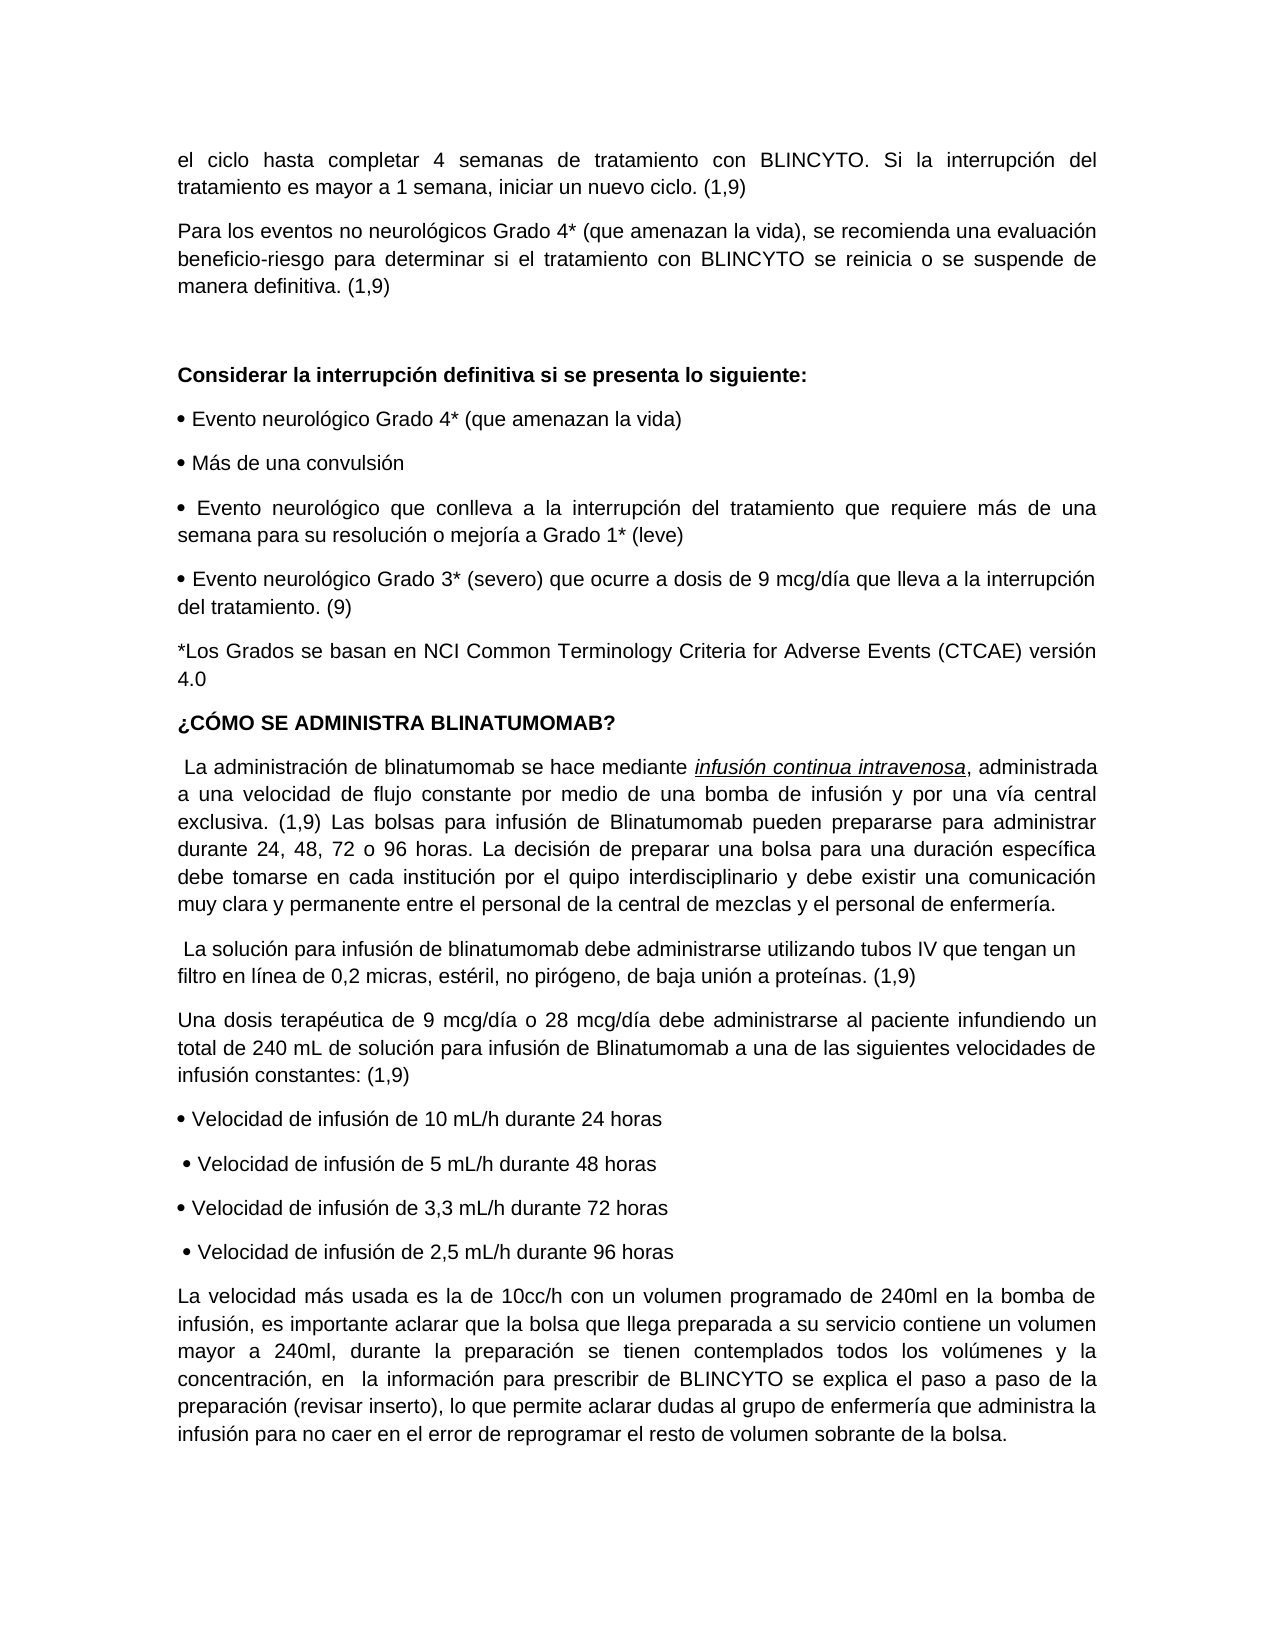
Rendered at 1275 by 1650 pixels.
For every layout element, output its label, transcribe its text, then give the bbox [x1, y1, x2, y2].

text Más de una convulsión [177, 451, 1098, 475]
text *Los Grados se basan en NCI Common Terminology Criteria for Adverse Events (CTCAE) versión 4.0 [177, 639, 1098, 690]
text Evento neurológico que conlleva a la interrupción del tratamiento que requiere más de una semana para su resolución o mejoría a Grado 1* (leve) [177, 495, 1098, 547]
text La administración de blinatumomab se hace mediante infusión continua intravenosa, administrada a una velocidad de flujo constante por medio de una bomba de infusión y por una vía central exclusiva. (1,9) Las bolsas para infusión de Blinatumomab pueden prepararse para administrar durante 24, 48, 72 o 96 horas. La decisión de preparar una bolsa para una duración específica debe tomarse en cada institución por el quipo interdisciplinario y debe existir una comunicación muy clara y permanente entre el personal de la central de mezclas y el personal de enfermería. [177, 755, 1098, 916]
text Velocidad de infusión de 2,5 mL/h durante 96 horas [177, 1240, 1098, 1264]
text Evento neurológico Grado 4* (que amenazan la vida) [177, 407, 1098, 431]
text Velocidad de infusión de 3,3 mL/h durante 72 horas [177, 1196, 1098, 1220]
text Para los eventos no neurológicos Grado 4* (que amenazan la vida), se recomienda una evaluación beneficio-riesgo para determinar si el tratamiento con BLINCYTO se reinicia o se suspende de manera definitiva. (1,9) [177, 219, 1098, 298]
text Velocidad de infusión de 5 mL/h durante 48 horas [177, 1151, 1098, 1176]
text Evento neurológico Grado 3* (severo) que ocurre a dosis de 9 mcg/día que lleva a la interrupción del tratamiento. (9) [177, 567, 1098, 619]
text Una dosis terapéutica de 9 mcg/día o 28 mcg/día debe administrarse al paciente infundiendo un total de 240 mL de solución para infusión de Blinatumomab a una de las siguientes velocidades de infusión constantes: (1,9) [177, 1008, 1098, 1087]
text La solución para infusión de blinatumomab debe administrarse utilizando tubos IV que tengan un filtro en línea de 0,2 micras, estéril, no pirógeno, de baja unión a proteínas. (1,9) [177, 936, 1098, 988]
text Velocidad de infusión de 10 mL/h durante 24 horas [177, 1107, 1098, 1131]
text La velocidad más usada es la de 10cc/h con un volumen programado de 240ml en la bomba de infusión, es importante aclarar que la bolsa que llega preparada a su servicio contiene un volumen mayor a 240ml, durante la preparación se tienen contemplados todos los volúmenes y la concentración, en la información para prescribir de BLINCYTO se explica el paso a paso de la preparación (revisar inserto), lo que permite aclarar dudas al grupo de enfermería que administra la infusión para no caer en el error de reprogramar el resto de volumen sobrante de la bolsa. [177, 1284, 1098, 1446]
text Considerar la interrupción definitiva si se presenta lo siguiente: [177, 363, 1098, 387]
text ¿CÓMO SE ADMINISTRA BLINATUMOMAB? [177, 711, 1098, 734]
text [177, 148, 1098, 199]
